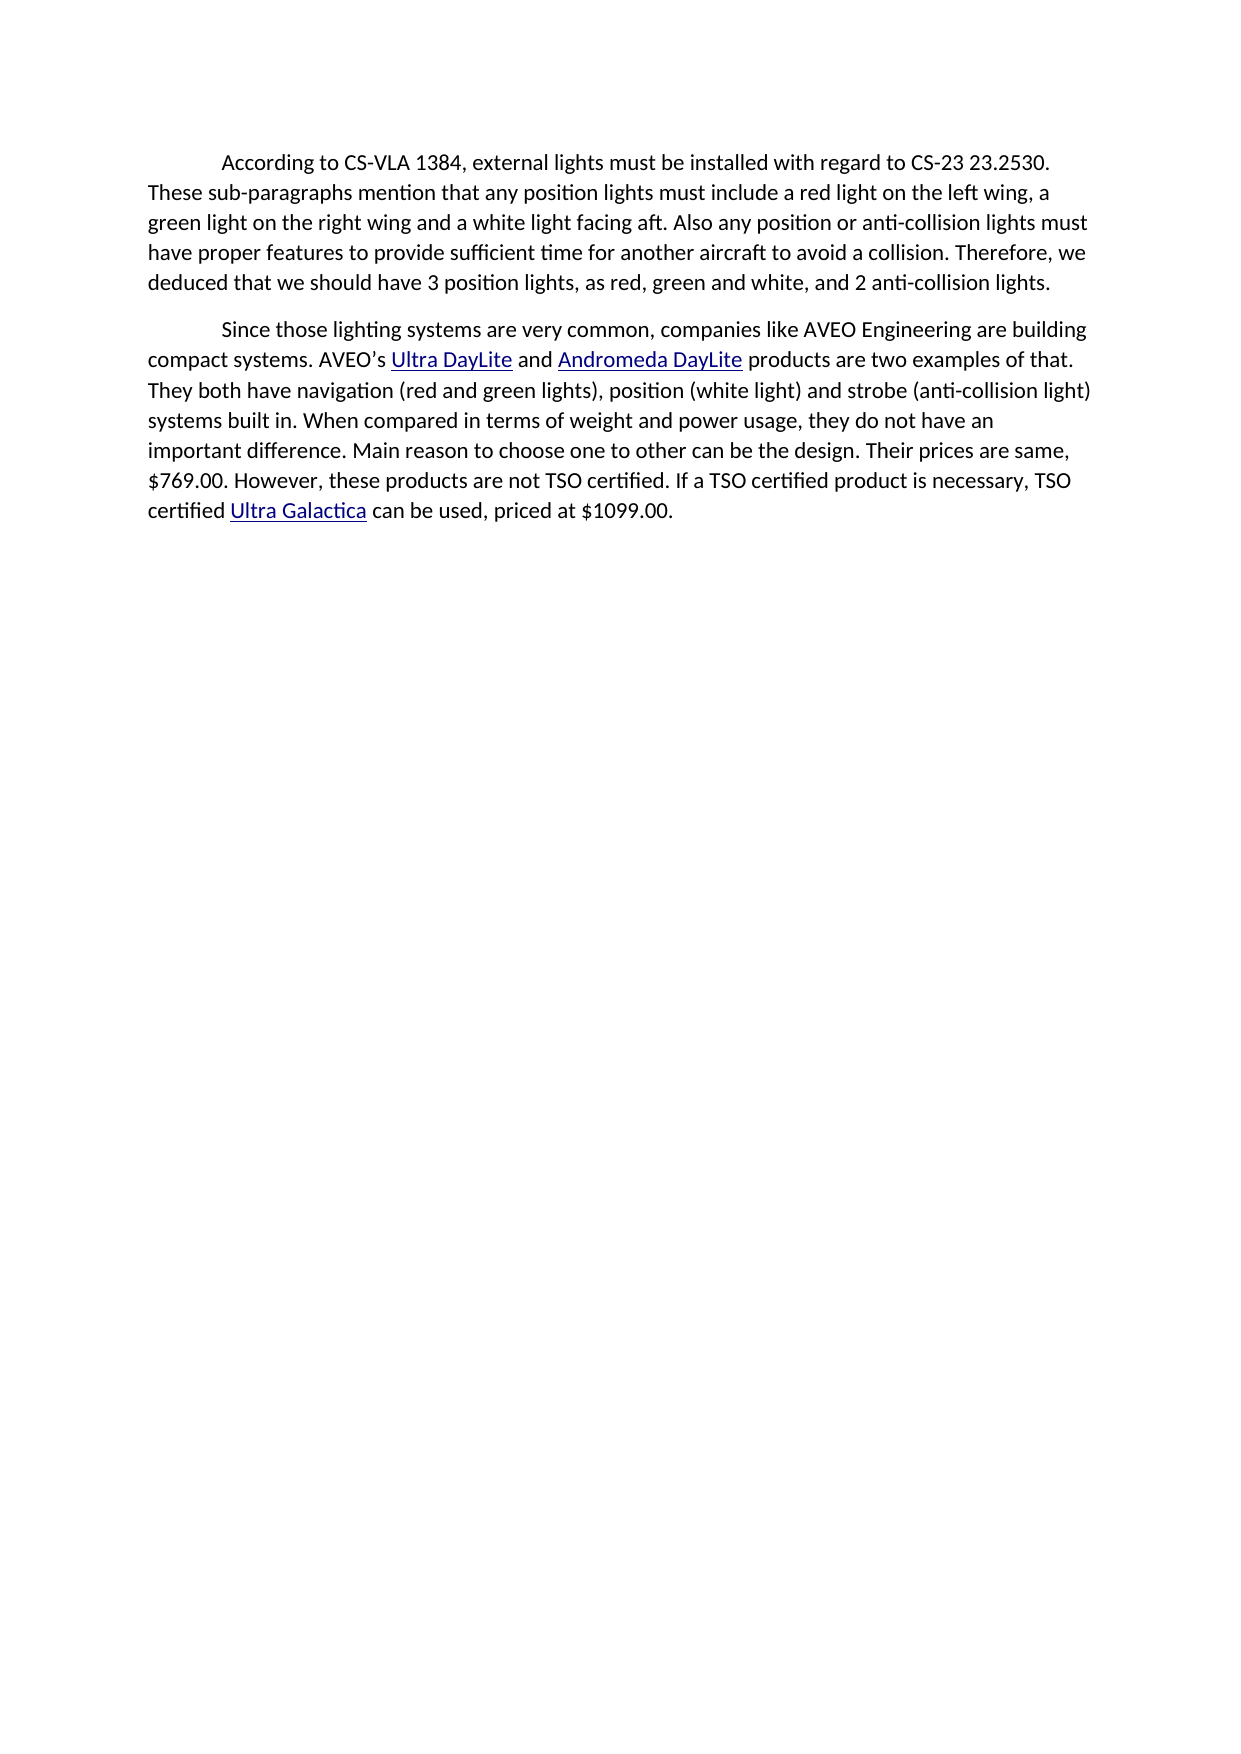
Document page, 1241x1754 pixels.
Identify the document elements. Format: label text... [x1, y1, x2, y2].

text According to CS-VLA 1384, external lights must be installed with regard to CS-23 23.2530. These sub-paragraphs mention that any position lights must include a red light on the left wing, a green light on the right wing and a white light facing aft. Also any position or anti-collision lights must have proper features to provide sufficient time for another aircraft to avoid a collision. Therefore, we deduced that we should have 3 position lights, as red, green and white, and 2 anti-collision lights. [148, 148, 1093, 296]
text Since those lighting systems are very common, companies like AVEO Engineering are building compact systems. AVEO’s Ultra DayLite and Andromeda DayLite products are two examples of that. They both have navigation (red and green lights), position (white light) and strobe (anti-collision light) systems built in. When compared in terms of weight and power usage, they do not have an important difference. Main reason to choose one to other can be the design. Their prices are same, $769.00. However, these products are not TSO certified. If a TSO certified product is necessary, TSO certified Ultra Galactica can be used, priced at $1099.00. [148, 315, 1093, 524]
